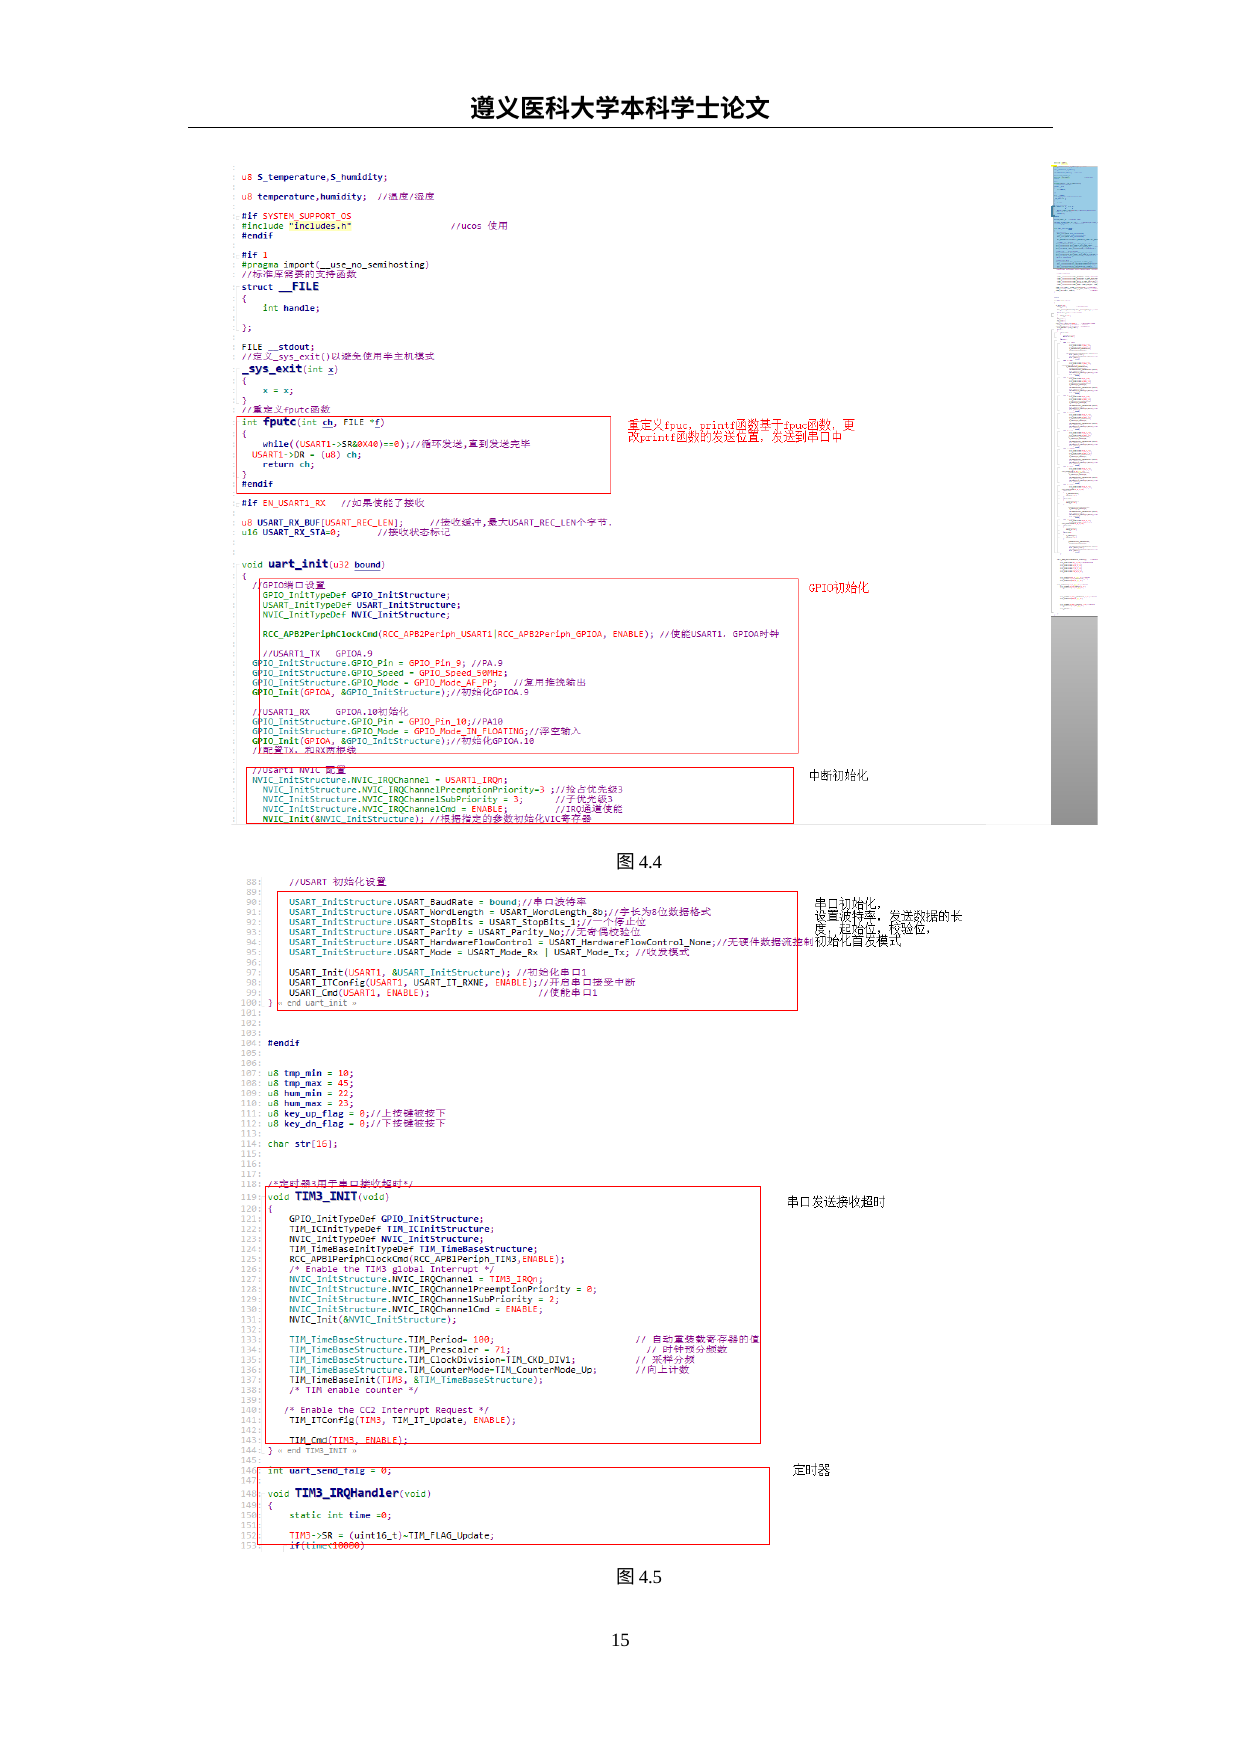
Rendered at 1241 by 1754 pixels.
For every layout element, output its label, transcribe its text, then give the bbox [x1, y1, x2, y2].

text 图4.5 [187, 1559, 1053, 1592]
picture [231, 162, 1098, 825]
text 图4.4 [187, 844, 1053, 877]
picture [231, 877, 1098, 1552]
